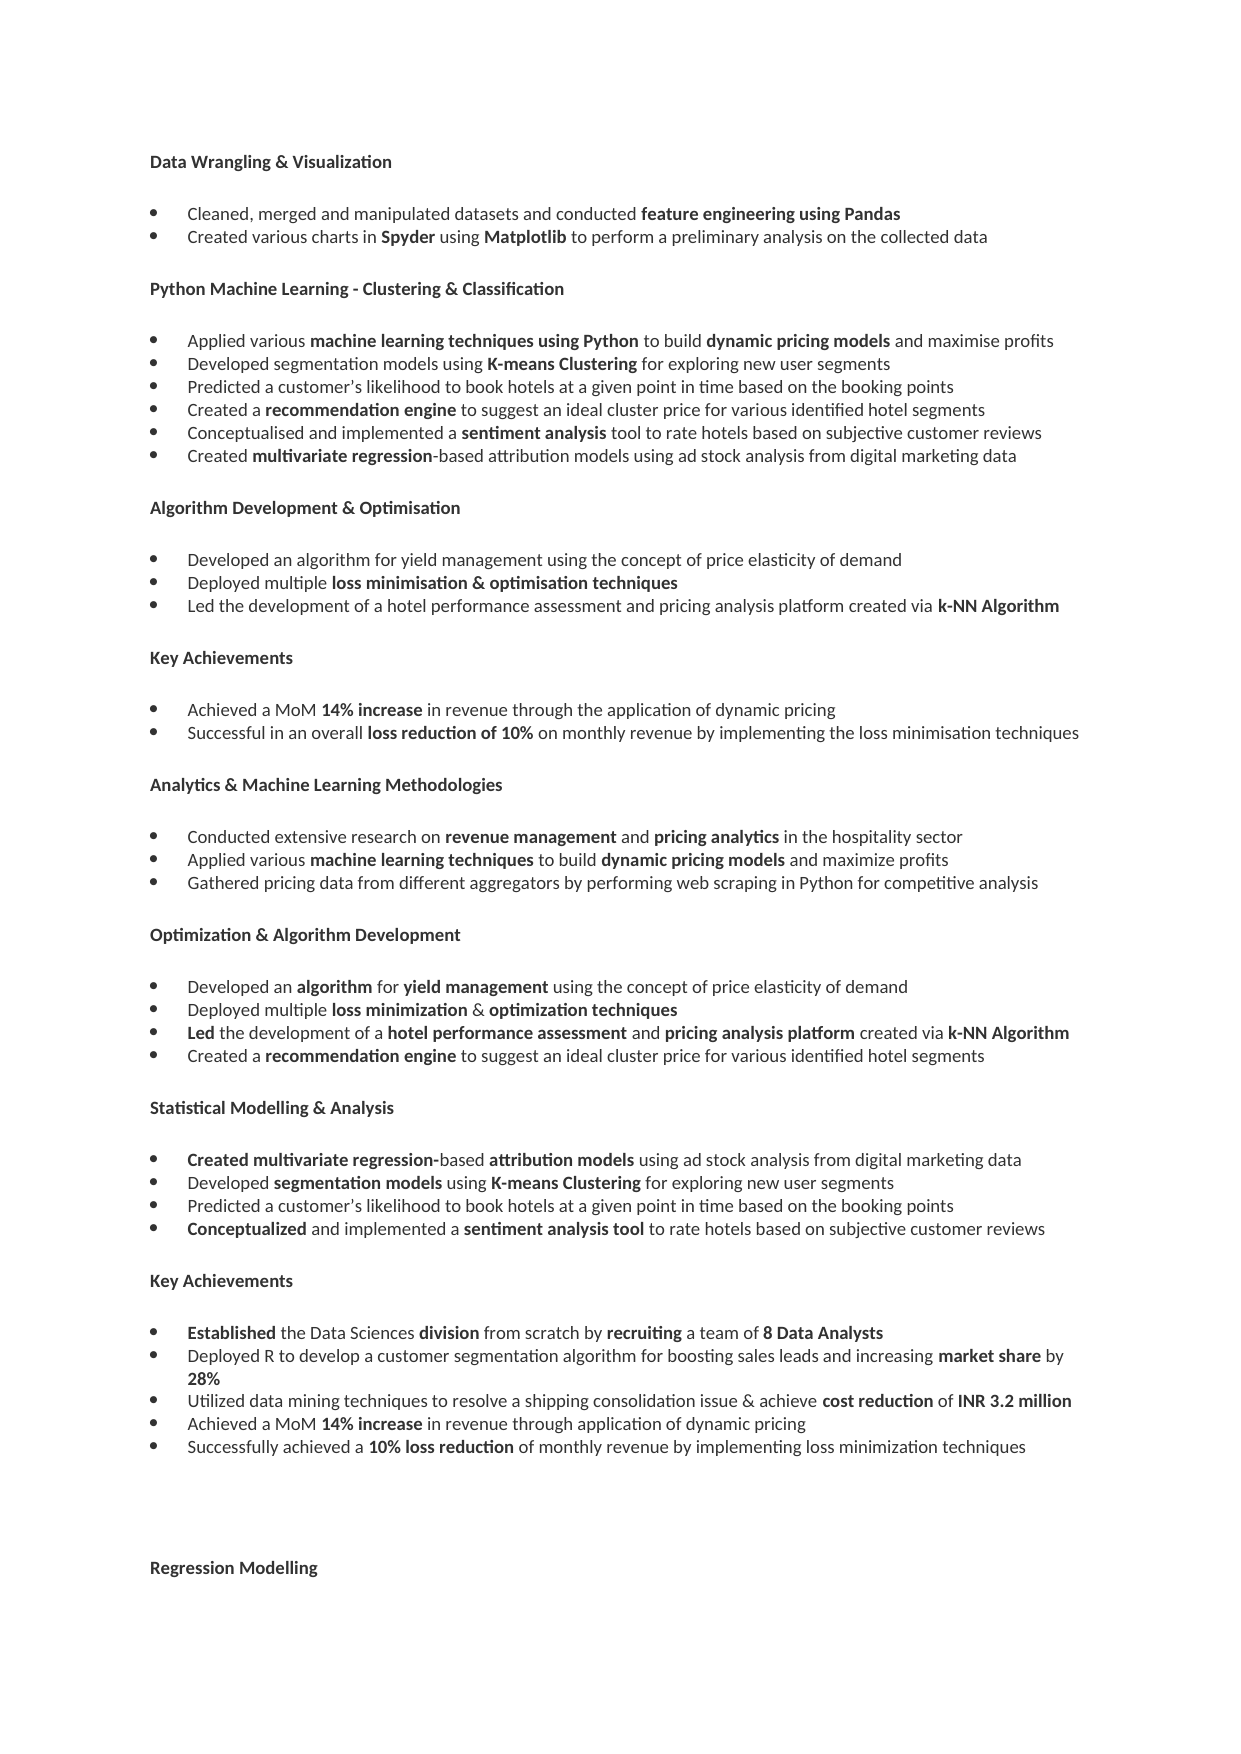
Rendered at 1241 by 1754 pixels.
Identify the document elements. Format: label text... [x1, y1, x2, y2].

list Successfully achieved a 10% loss reduction of monthly revenue by implementing loss minimization techniques [150, 1435, 1090, 1458]
text Statistical Modelling & Analysis [150, 1096, 1090, 1119]
list Applied various machine learning techniques using Python to build dynamic pricing models and maximise profits [150, 329, 1090, 352]
list Created a recommendation engine to suggest an ideal cluster price for various identified hotel segments [150, 1044, 1090, 1067]
text Optimization & Algorithm Development [150, 923, 1090, 946]
list Developed segmentation models using K-means Clustering for exploring new user segments [150, 1171, 1090, 1194]
text Data Wrangling & Visualization [150, 150, 1090, 173]
list Conceptualised and implemented a sentiment analysis tool to rate hotels based on subjective customer reviews [150, 421, 1090, 444]
list Led the development of a hotel performance assessment and pricing analysis platform created via k-NN Algorithm [150, 1021, 1090, 1044]
list Developed an algorithm for yield management using the concept of price elasticity of demand [150, 975, 1090, 998]
list Achieved a MoM 14% increase in revenue through application of dynamic pricing [150, 1412, 1090, 1435]
list Deployed multiple loss minimisation & optimisation techniques [150, 571, 1090, 594]
list Created multivariate regression-based attribution models using ad stock analysis from digital marketing data [150, 1148, 1090, 1171]
list Deployed R to develop a customer segmentation algorithm for boosting sales leads and increasing market share by 28% [150, 1344, 1090, 1389]
text Algorithm Development & Optimisation [150, 496, 1090, 519]
list Deployed multiple loss minimization & optimization techniques [150, 998, 1090, 1021]
list Cleaned, merged and manipulated datasets and conducted feature engineering using Pandas [150, 202, 1090, 225]
list Applied various machine learning techniques to build dynamic pricing models and maximize profits [150, 848, 1090, 871]
list Developed an algorithm for yield management using the concept of price elasticity of demand [150, 548, 1090, 571]
text Key Achievements [150, 1269, 1090, 1292]
text Regression Modelling [150, 1556, 1090, 1579]
list Created various charts in Spyder using Matplotlib to perform a preliminary analysis on the collected data [150, 225, 1090, 248]
list Developed segmentation models using K-means Clustering for exploring new user segments [150, 352, 1090, 375]
list Gathered pricing data from different aggregators by performing web scraping in Python for competitive analysis [150, 871, 1090, 894]
list Predicted a customer’s likelihood to book hotels at a given point in time based on the booking points [150, 1194, 1090, 1217]
list Successful in an overall loss reduction of 10% on monthly revenue by implementing the loss minimisation techniques [150, 721, 1090, 744]
list Utilized data mining techniques to resolve a shipping consolidation issue & achieve cost reduction of INR 3.2 million [150, 1389, 1090, 1412]
text Key Achievements [150, 646, 1090, 669]
list Led the development of a hotel performance assessment and pricing analysis platform created via k-NN Algorithm [150, 594, 1090, 617]
list Conducted extensive research on revenue management and pricing analytics in the hospitality sector [150, 825, 1090, 848]
list Established the Data Sciences division from scratch by recruiting a team of 8 Data Analysts [150, 1321, 1090, 1344]
list Created multivariate regression-based attribution models using ad stock analysis from digital marketing data [150, 444, 1090, 467]
list Achieved a MoM 14% increase in revenue through the application of dynamic pricing [150, 698, 1090, 721]
text Python Machine Learning - Clustering & Classification [150, 277, 1090, 300]
list Predicted a customer’s likelihood to book hotels at a given point in time based on the booking points [150, 375, 1090, 398]
list Conceptualized and implemented a sentiment analysis tool to rate hotels based on subjective customer reviews [150, 1217, 1090, 1239]
list Created a recommendation engine to suggest an ideal cluster price for various identified hotel segments [150, 398, 1090, 421]
text Analytics & Machine Learning Methodologies [150, 773, 1090, 796]
